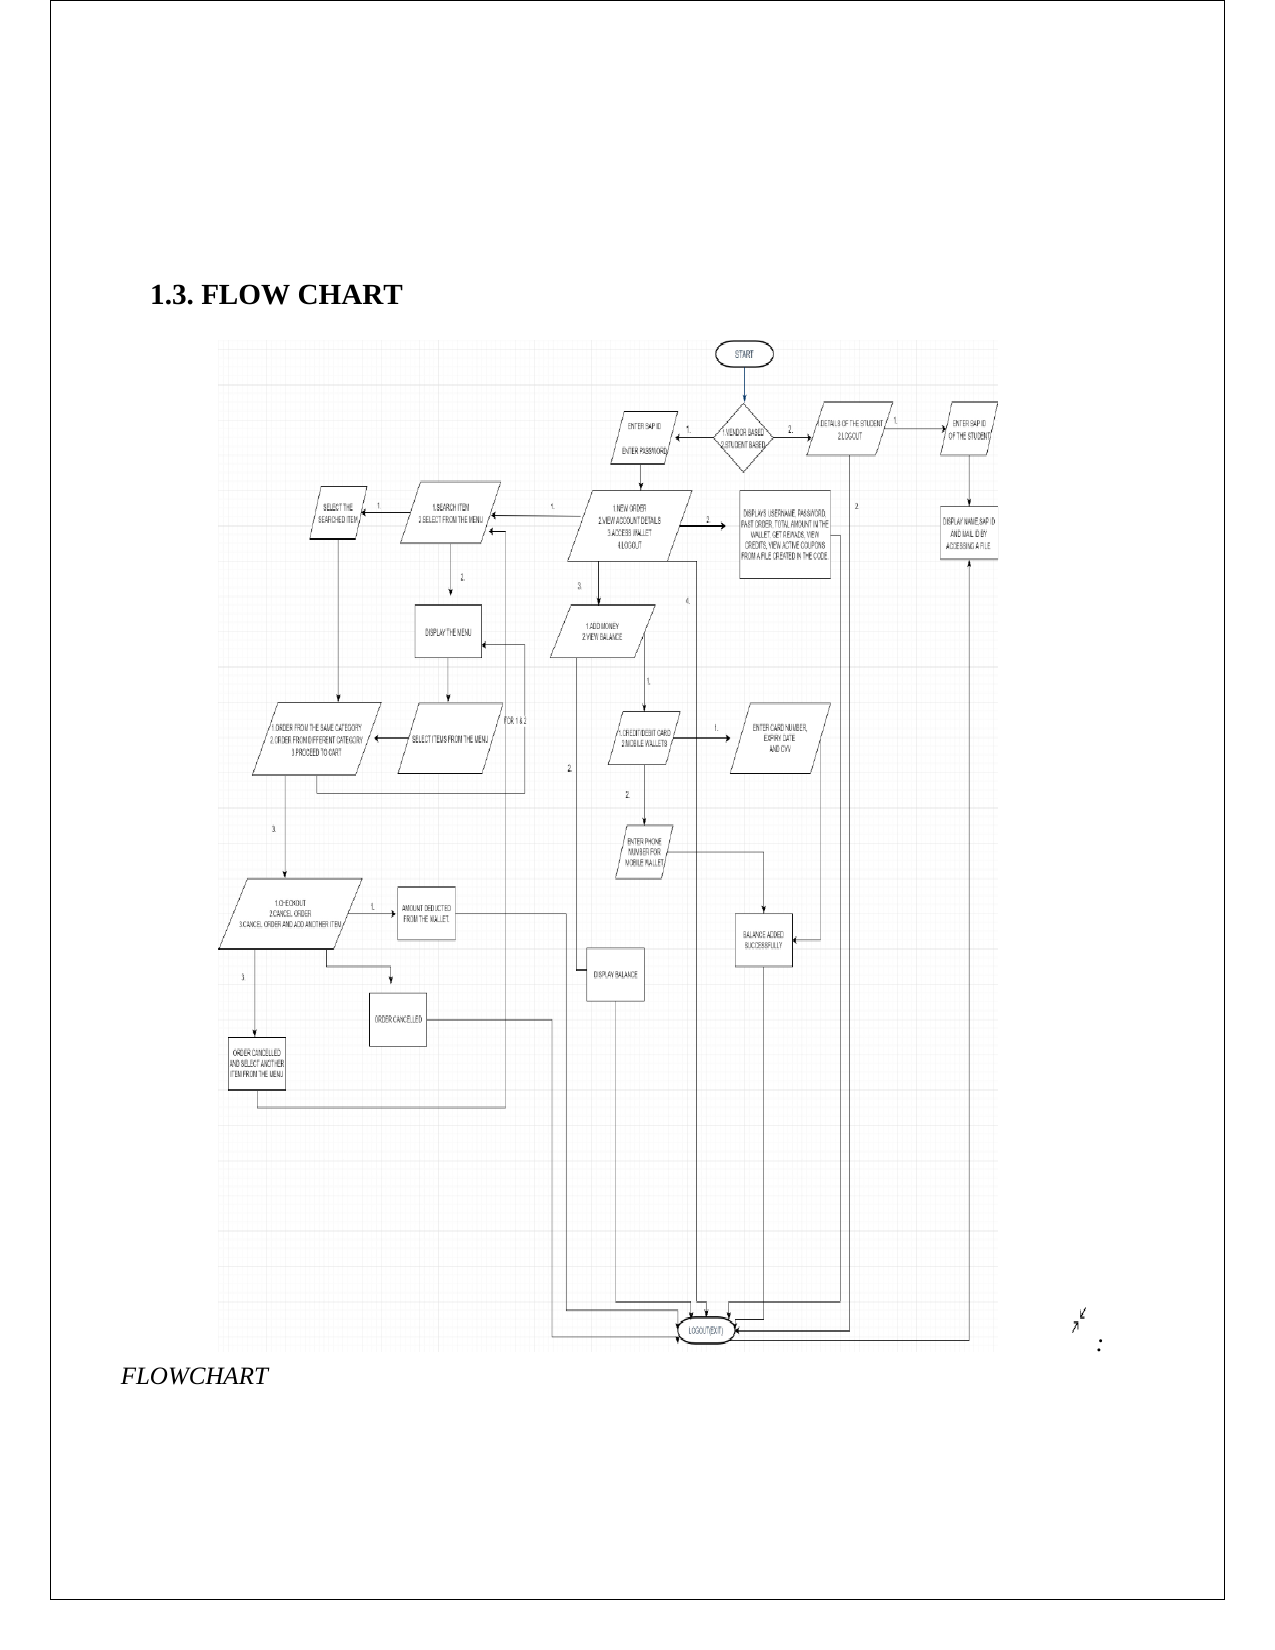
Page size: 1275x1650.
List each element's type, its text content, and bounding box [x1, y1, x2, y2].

text 1.3. FLOW CHART [150, 277, 1125, 311]
picture [120, 340, 1096, 1352]
